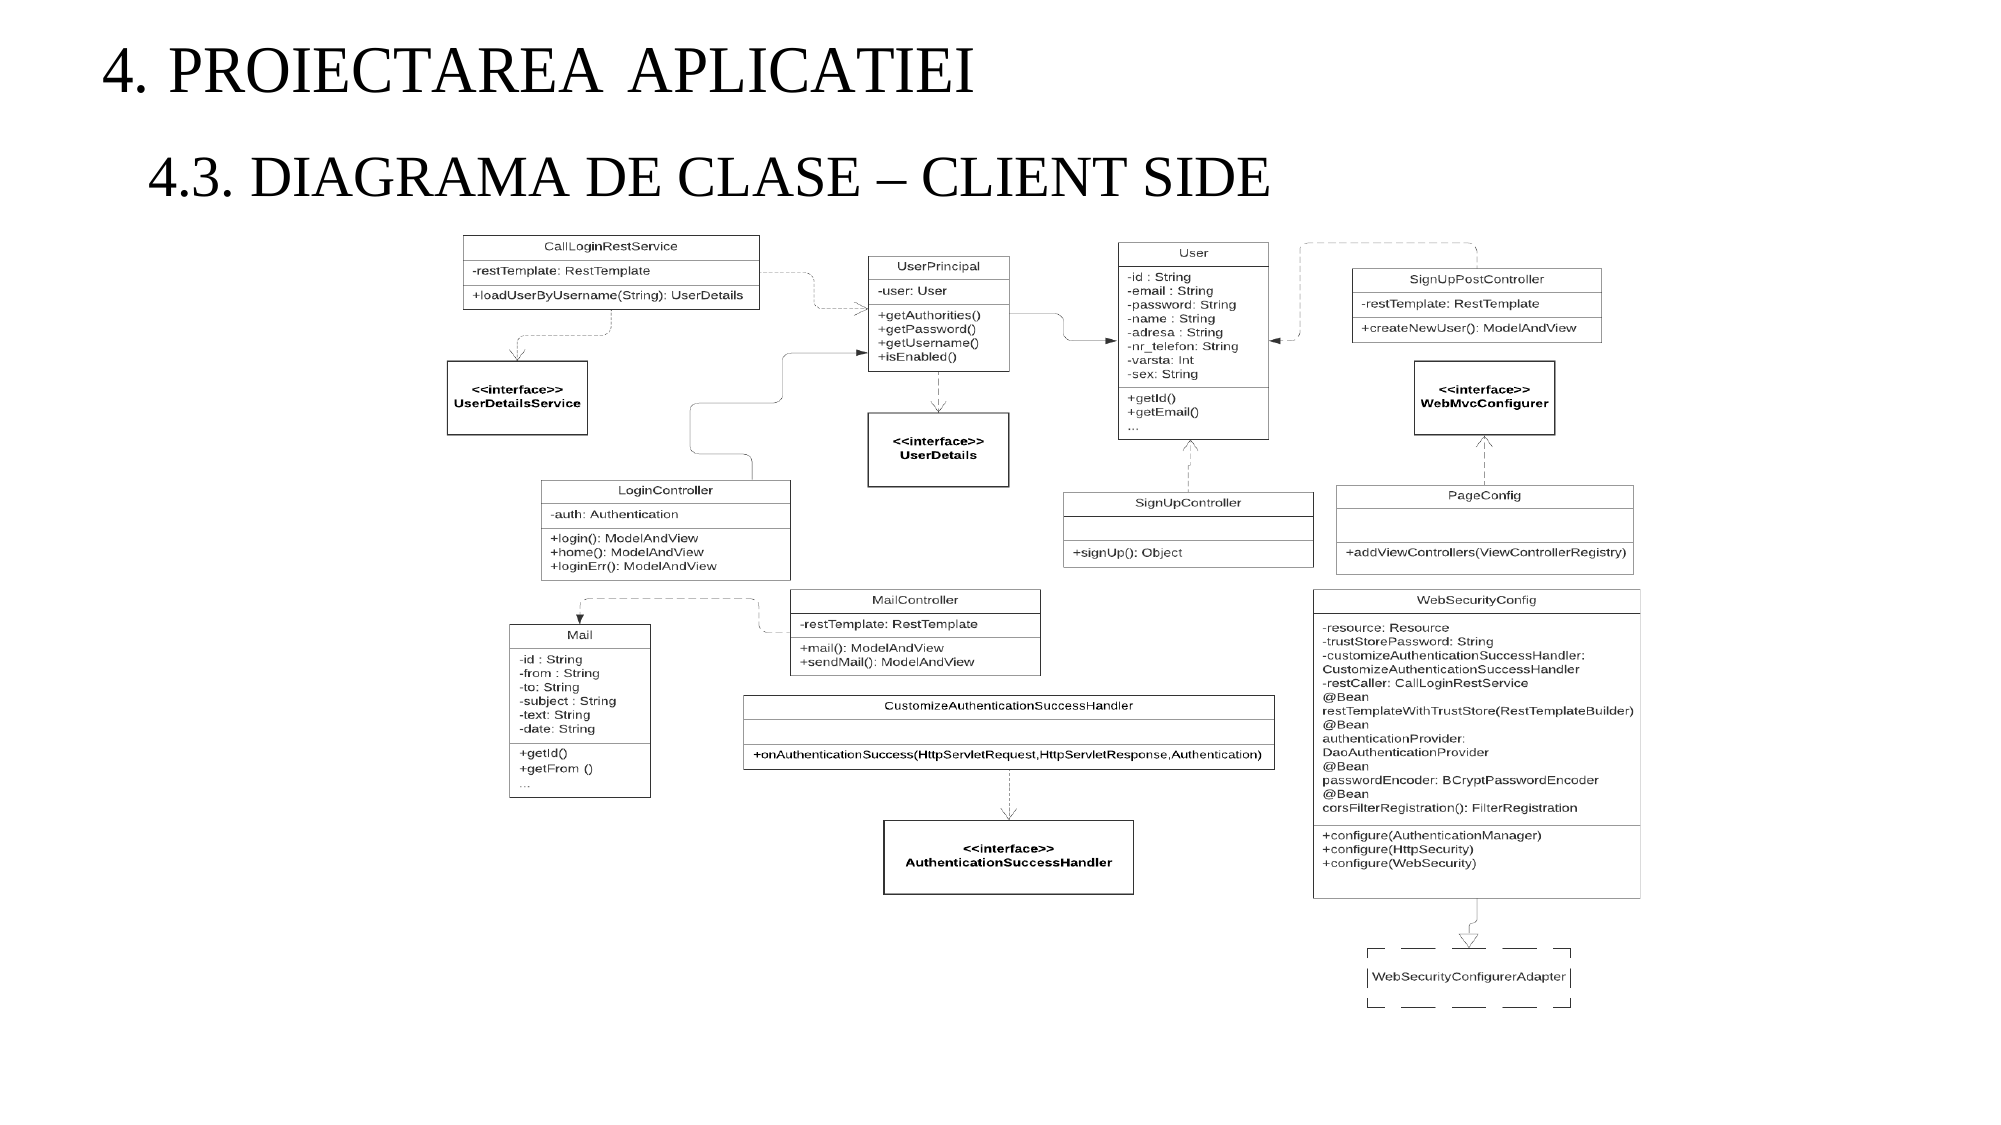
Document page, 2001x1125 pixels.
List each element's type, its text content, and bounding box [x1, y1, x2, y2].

picture [446, 235, 1641, 1008]
subtitle DIAGRAMA DE CLASE – CLIENT SIDE [148, 142, 1985, 209]
